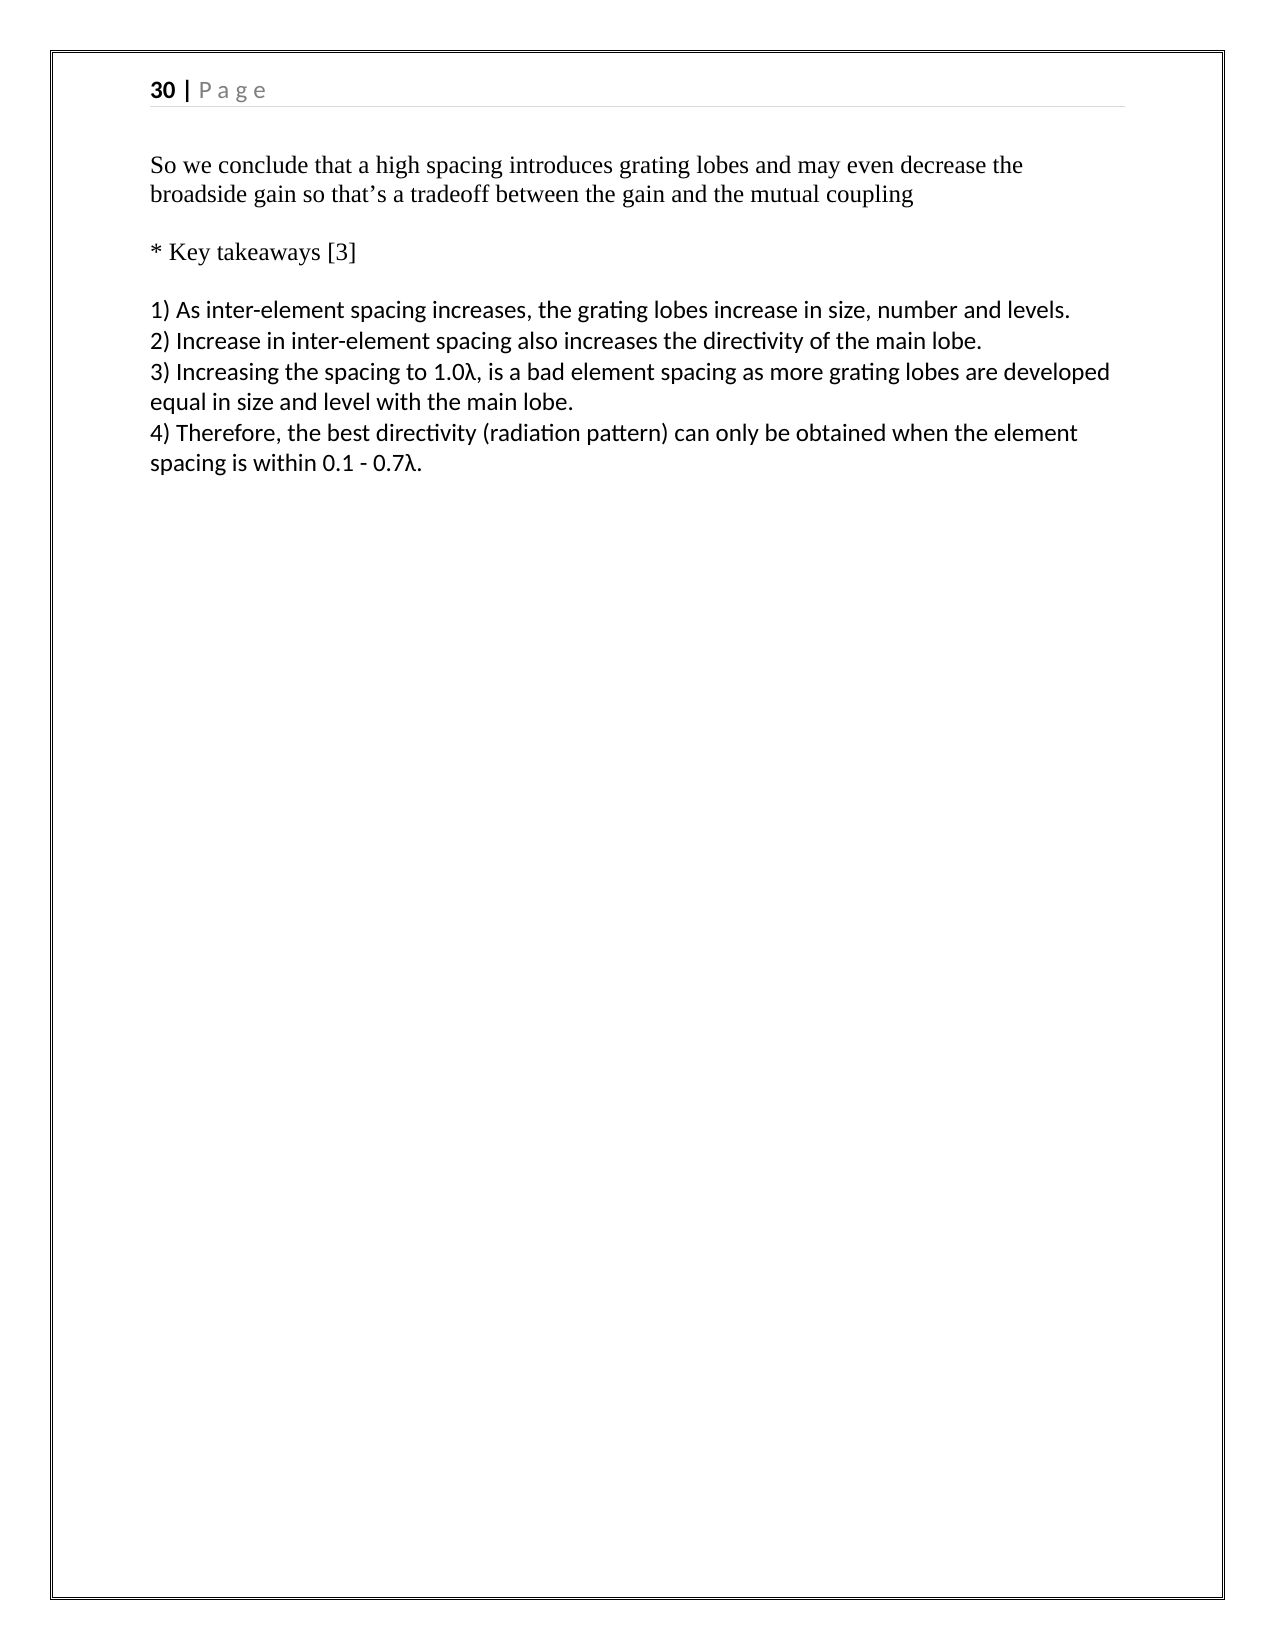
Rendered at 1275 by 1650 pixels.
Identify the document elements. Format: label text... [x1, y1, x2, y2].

text 1) As inter-element spacing increases, the grating lobes increase in size, number and levels. [150, 294, 1125, 325]
text 2) Increase in inter-element spacing also increases the directivity of the main lobe. [150, 325, 1125, 356]
text So we conclude that a high spacing introduces grating lobes and may even decrease the broadside gain so that’s a tradeoff between the gain and the mutual coupling [150, 150, 1125, 207]
text 4) Therefore, the best directivity (radiation pattern) can only be obtained when the element spacing is within 0.1 - 0.7λ. [150, 417, 1125, 478]
text * Key takeaways [150, 237, 1125, 265]
text 3) Increasing the spacing to 1.0λ, is a bad element spacing as more grating lobes are developed equal in size and level with the main lobe. [150, 356, 1125, 417]
